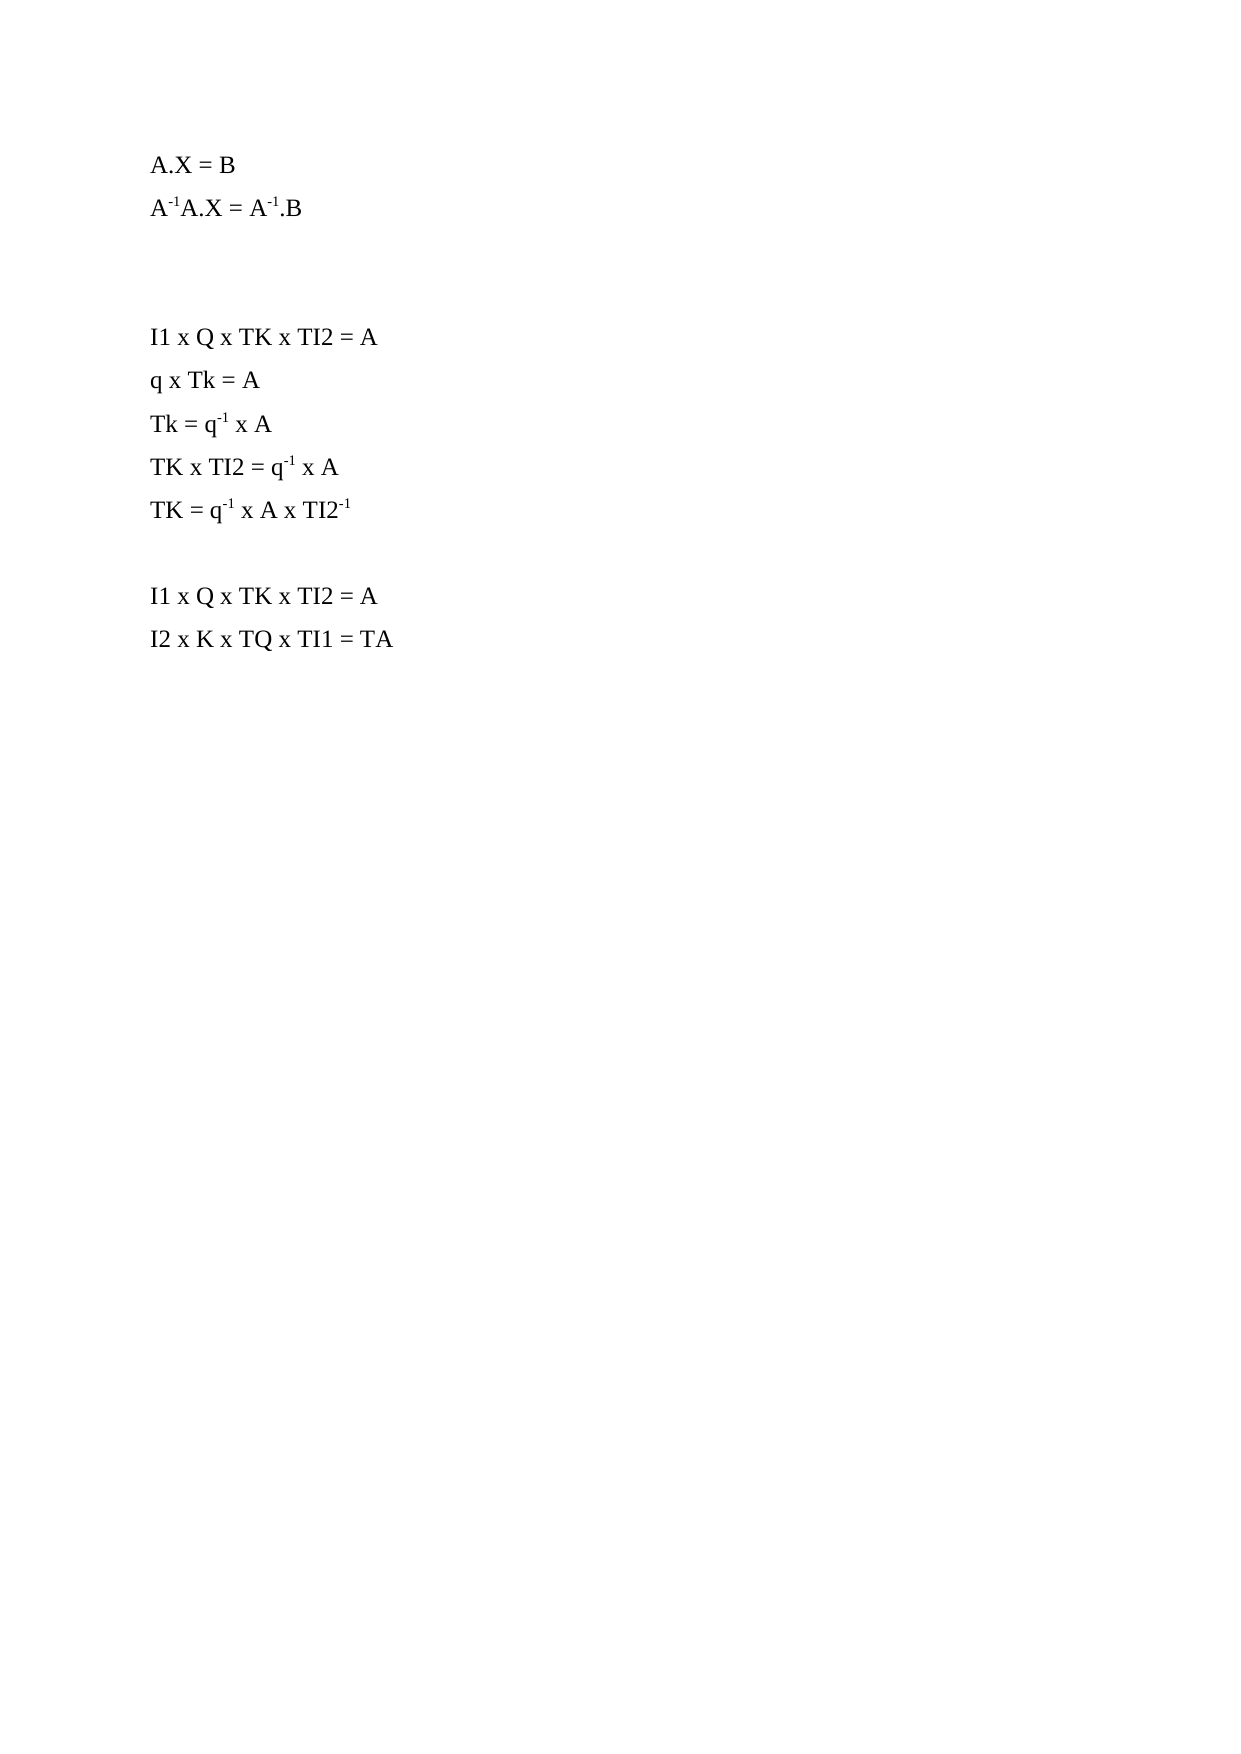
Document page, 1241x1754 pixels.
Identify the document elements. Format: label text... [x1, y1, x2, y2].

text I2 x K x TQ x TI1 = TA [150, 624, 1090, 653]
text A-1A.X = A-1.B [150, 193, 1090, 222]
text TK x TI2 = q-1 x A [150, 452, 1090, 481]
text I1 x Q x TK x TI2 = A [150, 322, 1090, 351]
text Tk = q-1 x A [150, 409, 1090, 437]
text I1 x Q x TK x TI2 = A [150, 581, 1090, 610]
text TK = q-1 x A x TI2-1 [150, 495, 1090, 524]
text q x Tk = A [150, 366, 1090, 394]
text A.X = B [150, 150, 1090, 179]
